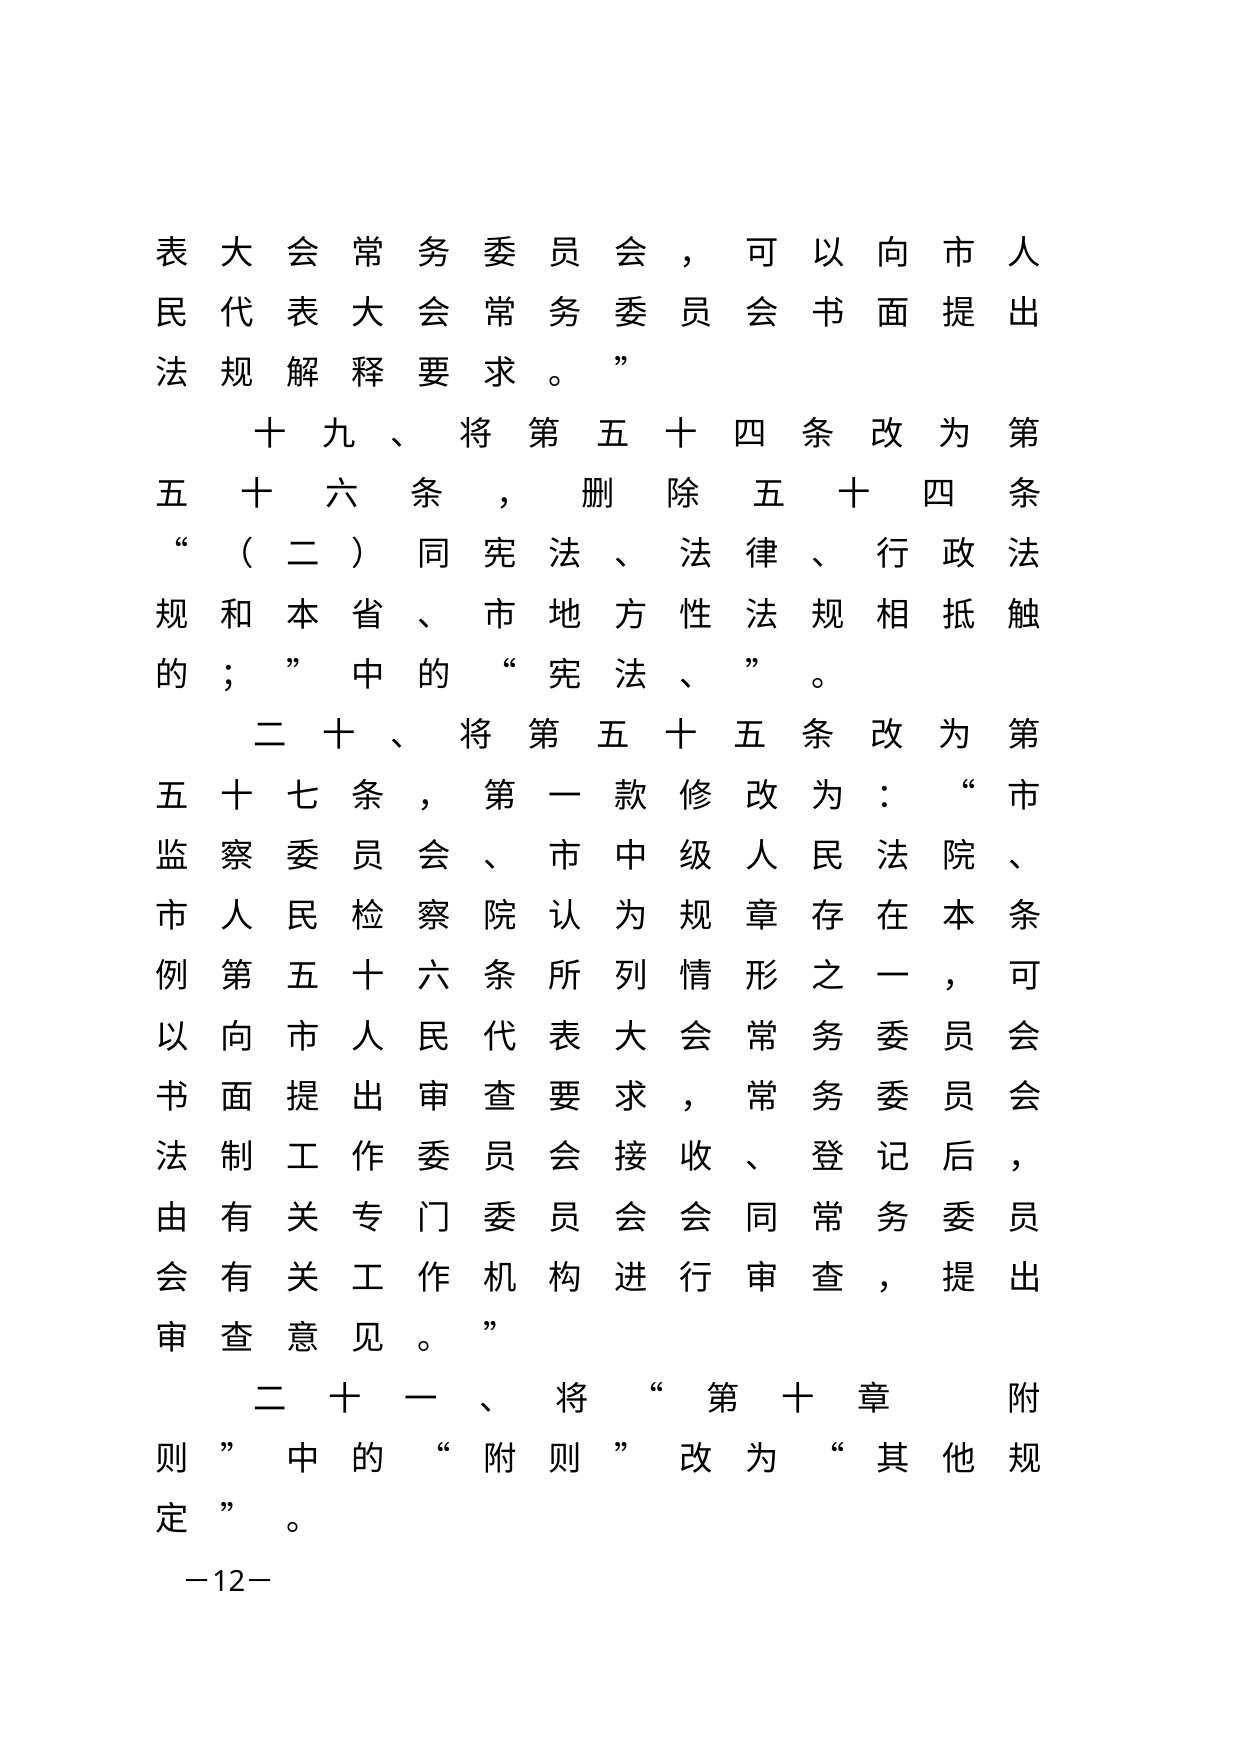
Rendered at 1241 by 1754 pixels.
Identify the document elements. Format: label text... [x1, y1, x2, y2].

list 十八、将第四十六条改为第四十八条，修改为：“市人民政府、市监察委员会、市中级人民法院、市人民检察院、有关专门委员会以及县（市、区）人民代表大会常务委员会，可以向市人民代表大会常务委员会书面提出法规解释要求。” [155, 219, 1073, 400]
list 二十一、将“第十章 附则”中的“附则”改为“其他规定”。 [155, 1365, 1073, 1546]
list 十九、将第五十四条改为第五十六条，删除五十四条“（二）同宪法、法律、行政法规和本省、市地方性法规相抵触的；”中的“宪法、”。 [155, 400, 1073, 702]
list 二十、将第五十五条改为第五十七条，第一款修改为：“市监察委员会、市中级人民法院、市人民检察院认为规章存在本条例第五十六条所列情形之一，可以向市人民代表大会常务委员会书面提出审查要求，常务委员会法制工作委员会接收、登记后，由有关专门委员会会同常务委员会有关工作机构进行审查，提出审查意见。” [155, 702, 1073, 1365]
